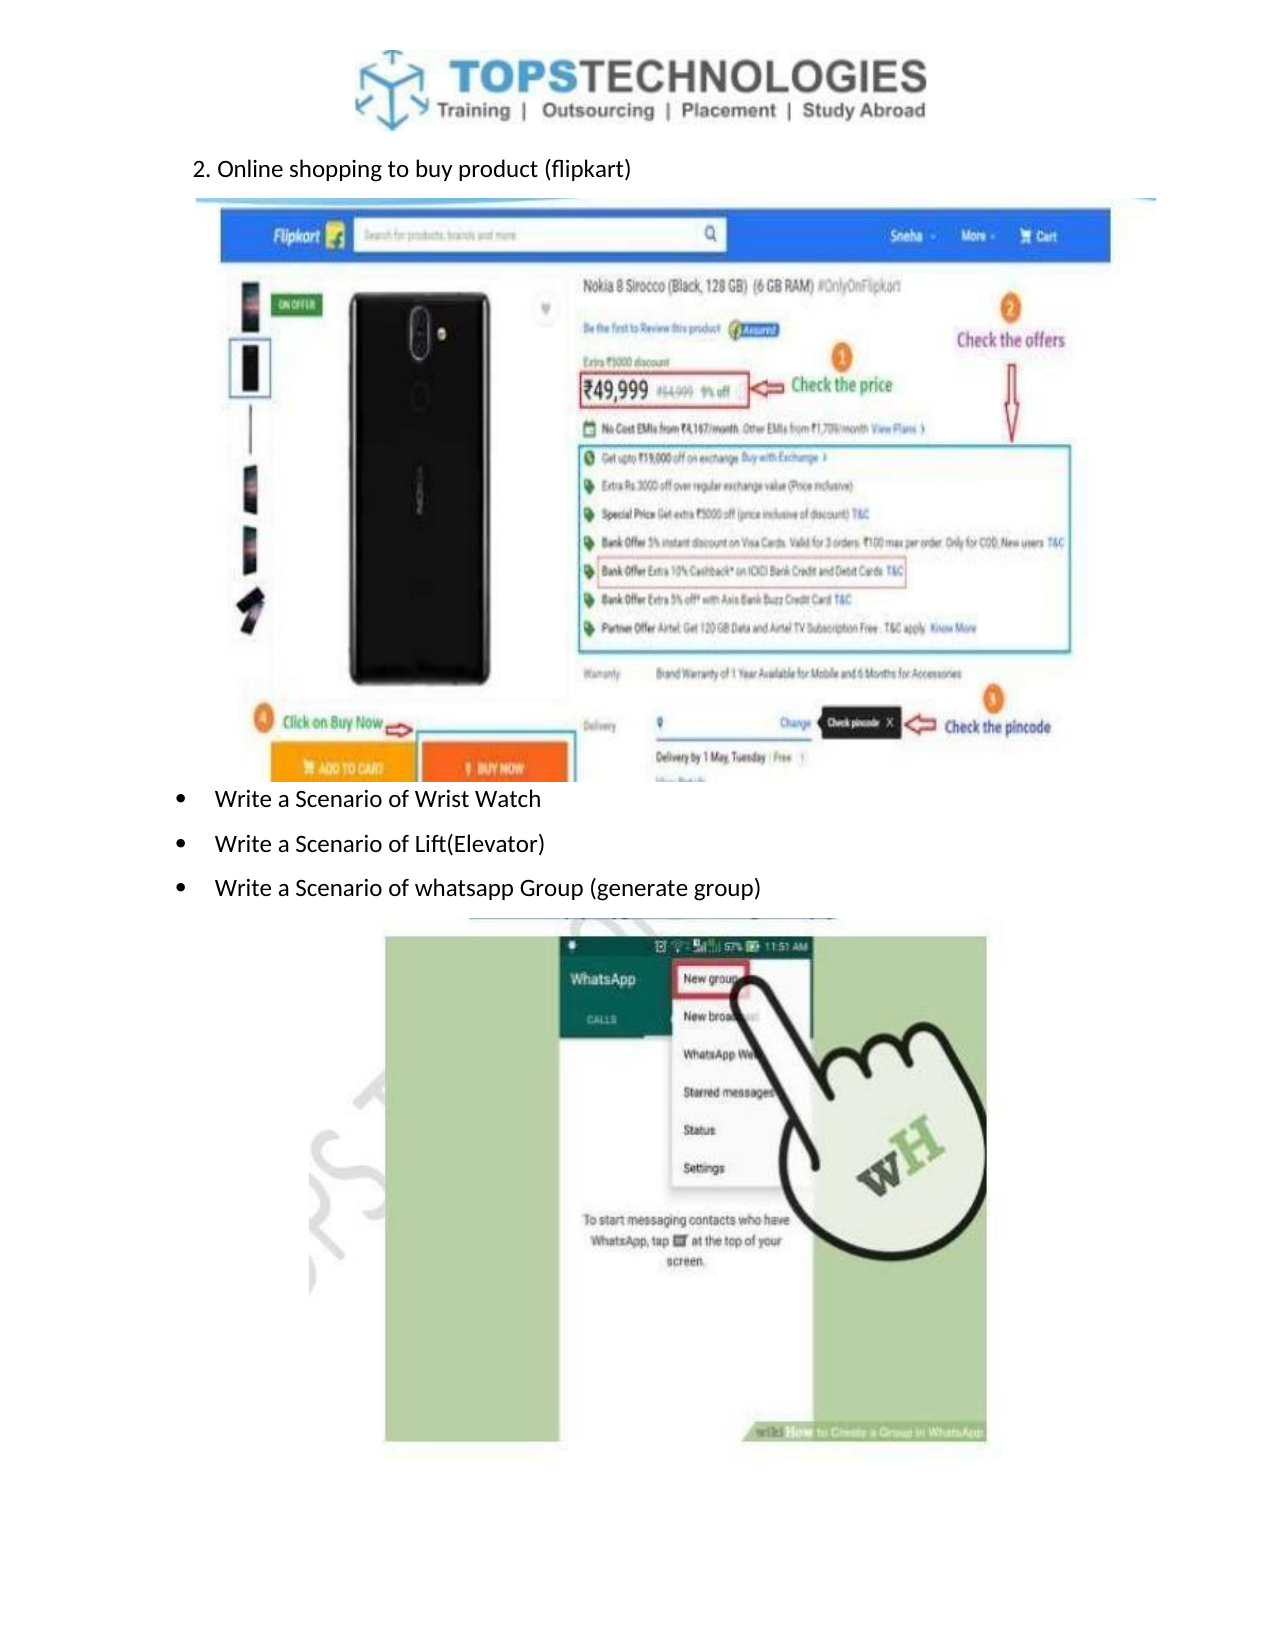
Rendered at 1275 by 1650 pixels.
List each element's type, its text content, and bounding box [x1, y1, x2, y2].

picture [195, 198, 1157, 782]
picture [308, 918, 1004, 1459]
list Write a Scenario of whatsapp Group (generate group) [176, 873, 1204, 903]
picture [354, 50, 928, 131]
list Online shopping to buy product (flipkart) [192, 154, 1204, 184]
list Write a Scenario of Lift(Elevator) [176, 828, 1204, 858]
